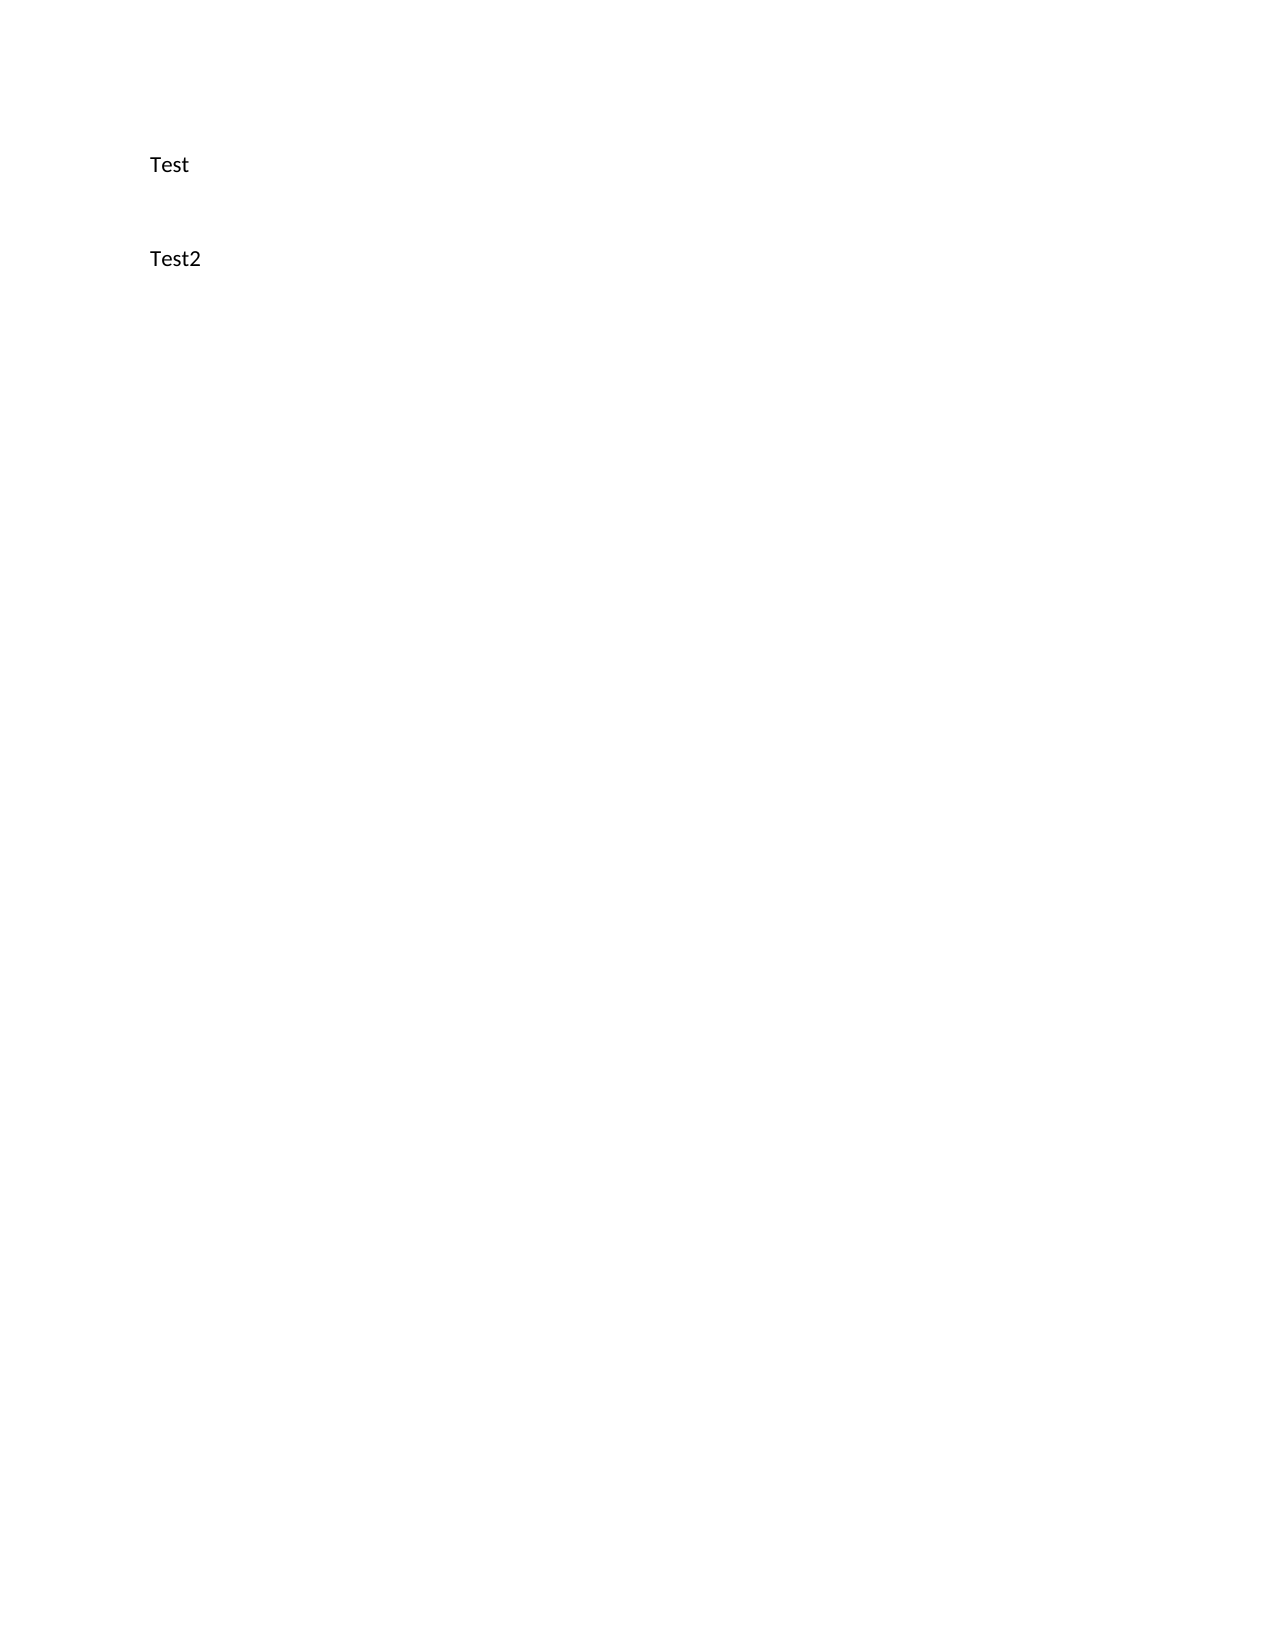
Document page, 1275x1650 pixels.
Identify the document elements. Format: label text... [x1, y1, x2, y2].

text Test [150, 150, 1125, 178]
text Test2 [150, 244, 1125, 272]
